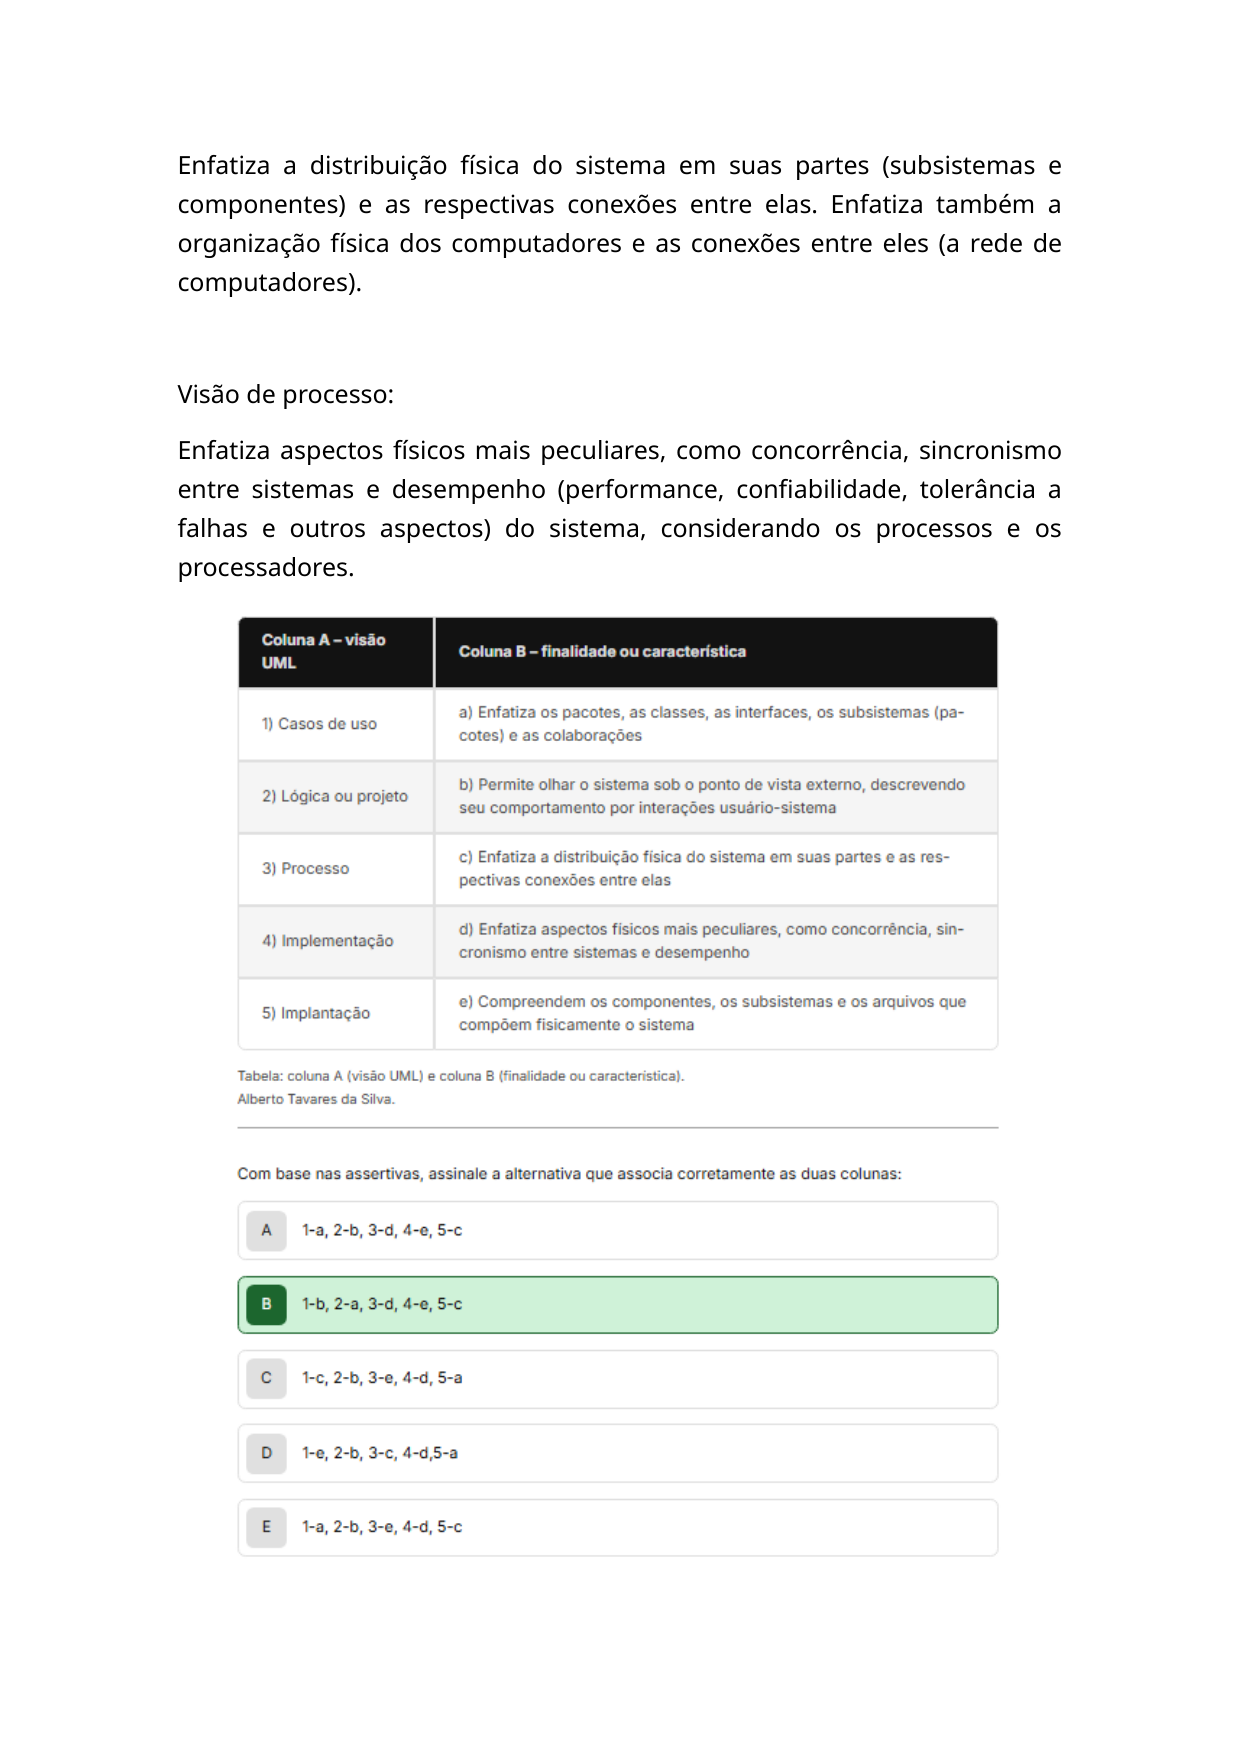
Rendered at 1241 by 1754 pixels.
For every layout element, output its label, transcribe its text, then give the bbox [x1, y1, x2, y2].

text Visão de processo: [177, 377, 1063, 411]
text Enfatiza a distribuição física do sistema em suas partes (subsistemas e componentes) e as respectivas conexões entre elas. Enfatiza também a organização física dos computadores e as conexões entre eles (a rede de computadores). [177, 148, 1063, 299]
picture [177, 606, 1063, 1567]
text Enfatiza aspectos físicos mais peculiares, como concorrência, sincronismo entre sistemas e desempenho (performance, confiabilidade, tolerância a falhas e outros aspectos) do sistema, considerando os processos e os processadores. [177, 433, 1063, 584]
